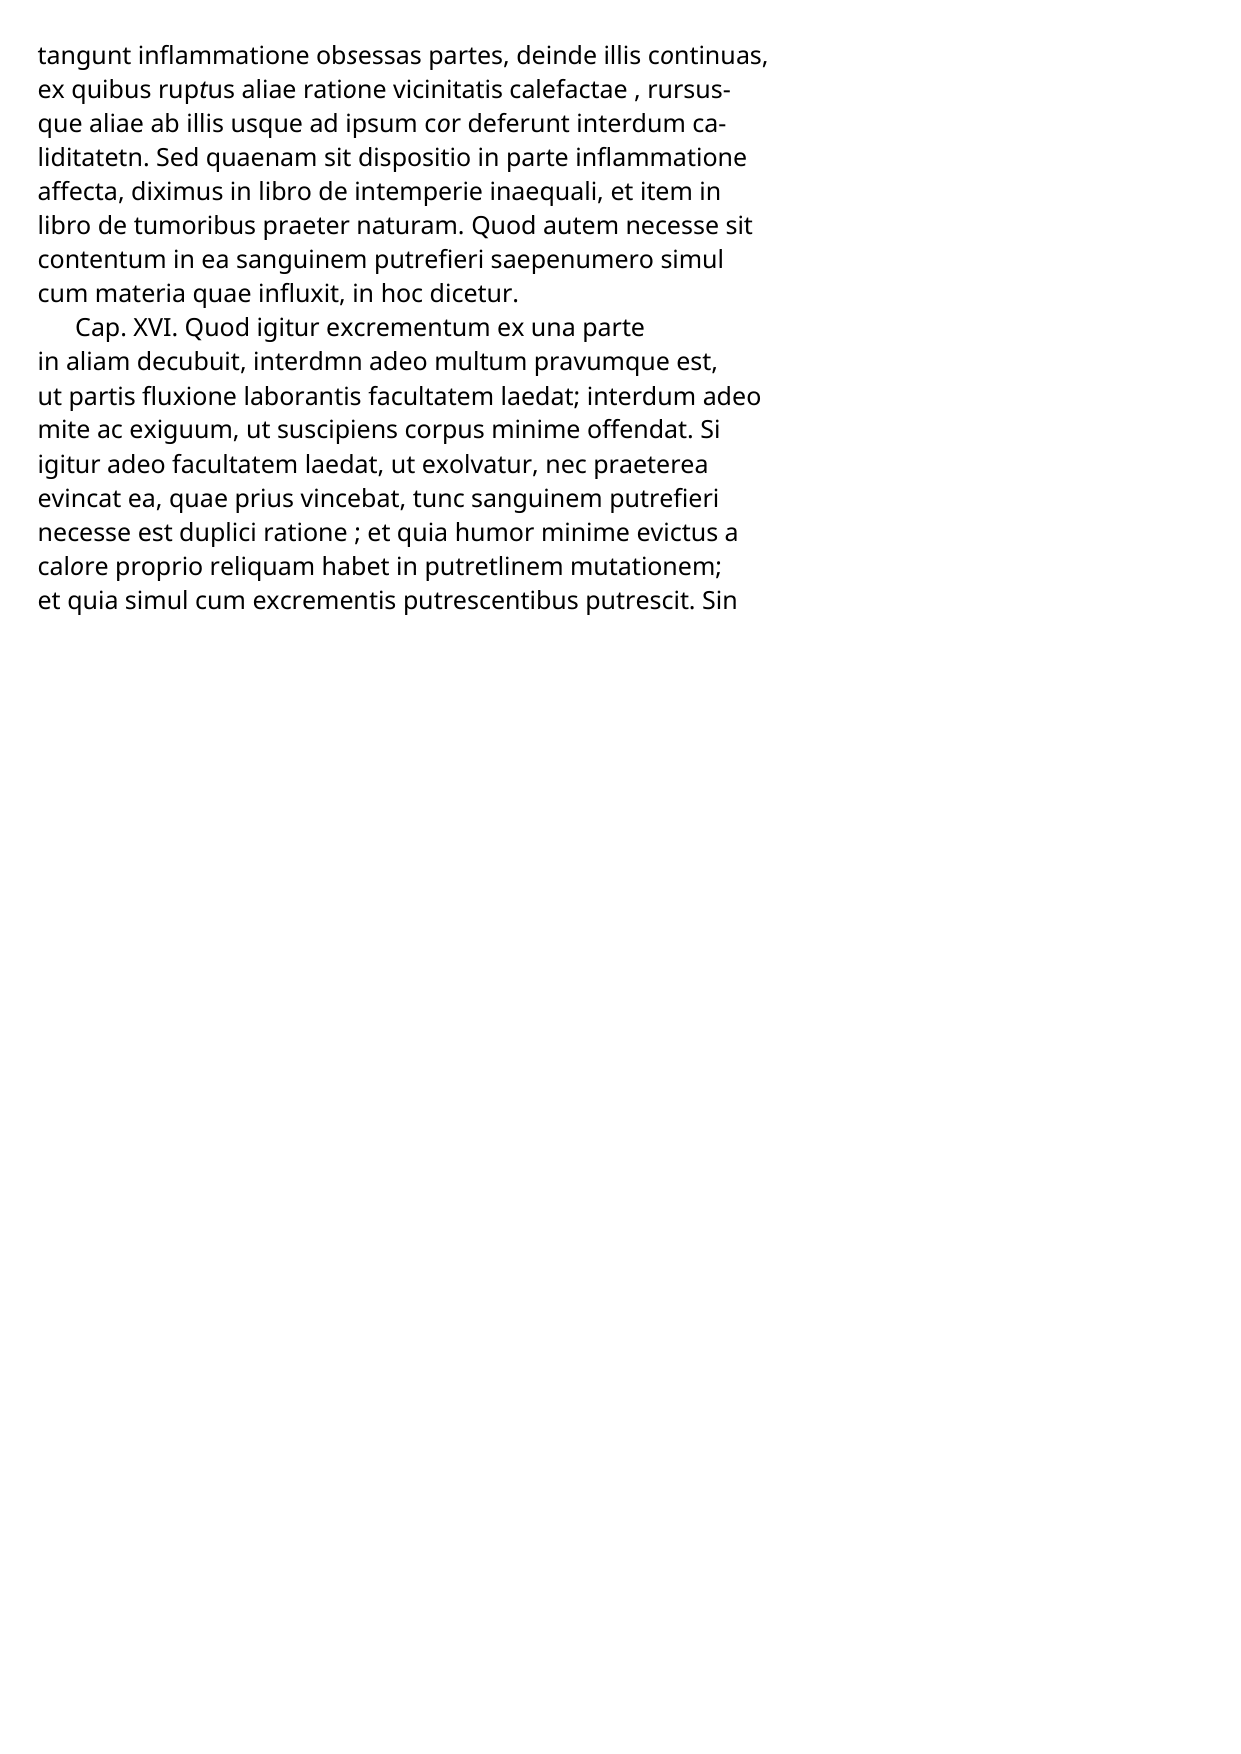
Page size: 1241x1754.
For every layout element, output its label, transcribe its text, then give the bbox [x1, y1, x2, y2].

text tangunt inflammatione obsessas partes, deinde illis continuas, ex quibus ruptus aliae ratione vicinitatis calefactae , rursus- que aliae ab illis usque ad ipsum cor deferunt interdum ca- liditatetn. Sed quaenam sit dispositio in parte inflammatione affecta, diximus in libro de intemperie inaequali, et item in libro de tumoribus praeter naturam. Quod autem necesse sit contentum in ea sanguinem putrefieri saepenumero simul cum materia quae influxit, in hoc dicetur. [37, 37, 1203, 310]
text Cap. XVI. Quod igitur excrementum ex una parte in aliam decubuit, interdmn adeo multum pravumque est, ut partis fluxione laborantis facultatem laedat; interdum adeo mite ac exiguum, ut suscipiens corpus minime offendat. Si igitur adeo facultatem laedat, ut exolvatur, nec praeterea evincat ea, quae prius vincebat, tunc sanguinem putrefieri necesse est duplici ratione ; et quia humor minime evictus a calore proprio reliquam habet in putretlinem mutationem; et quia simul cum excrementis putrescentibus putrescit. Sin [37, 310, 1203, 617]
